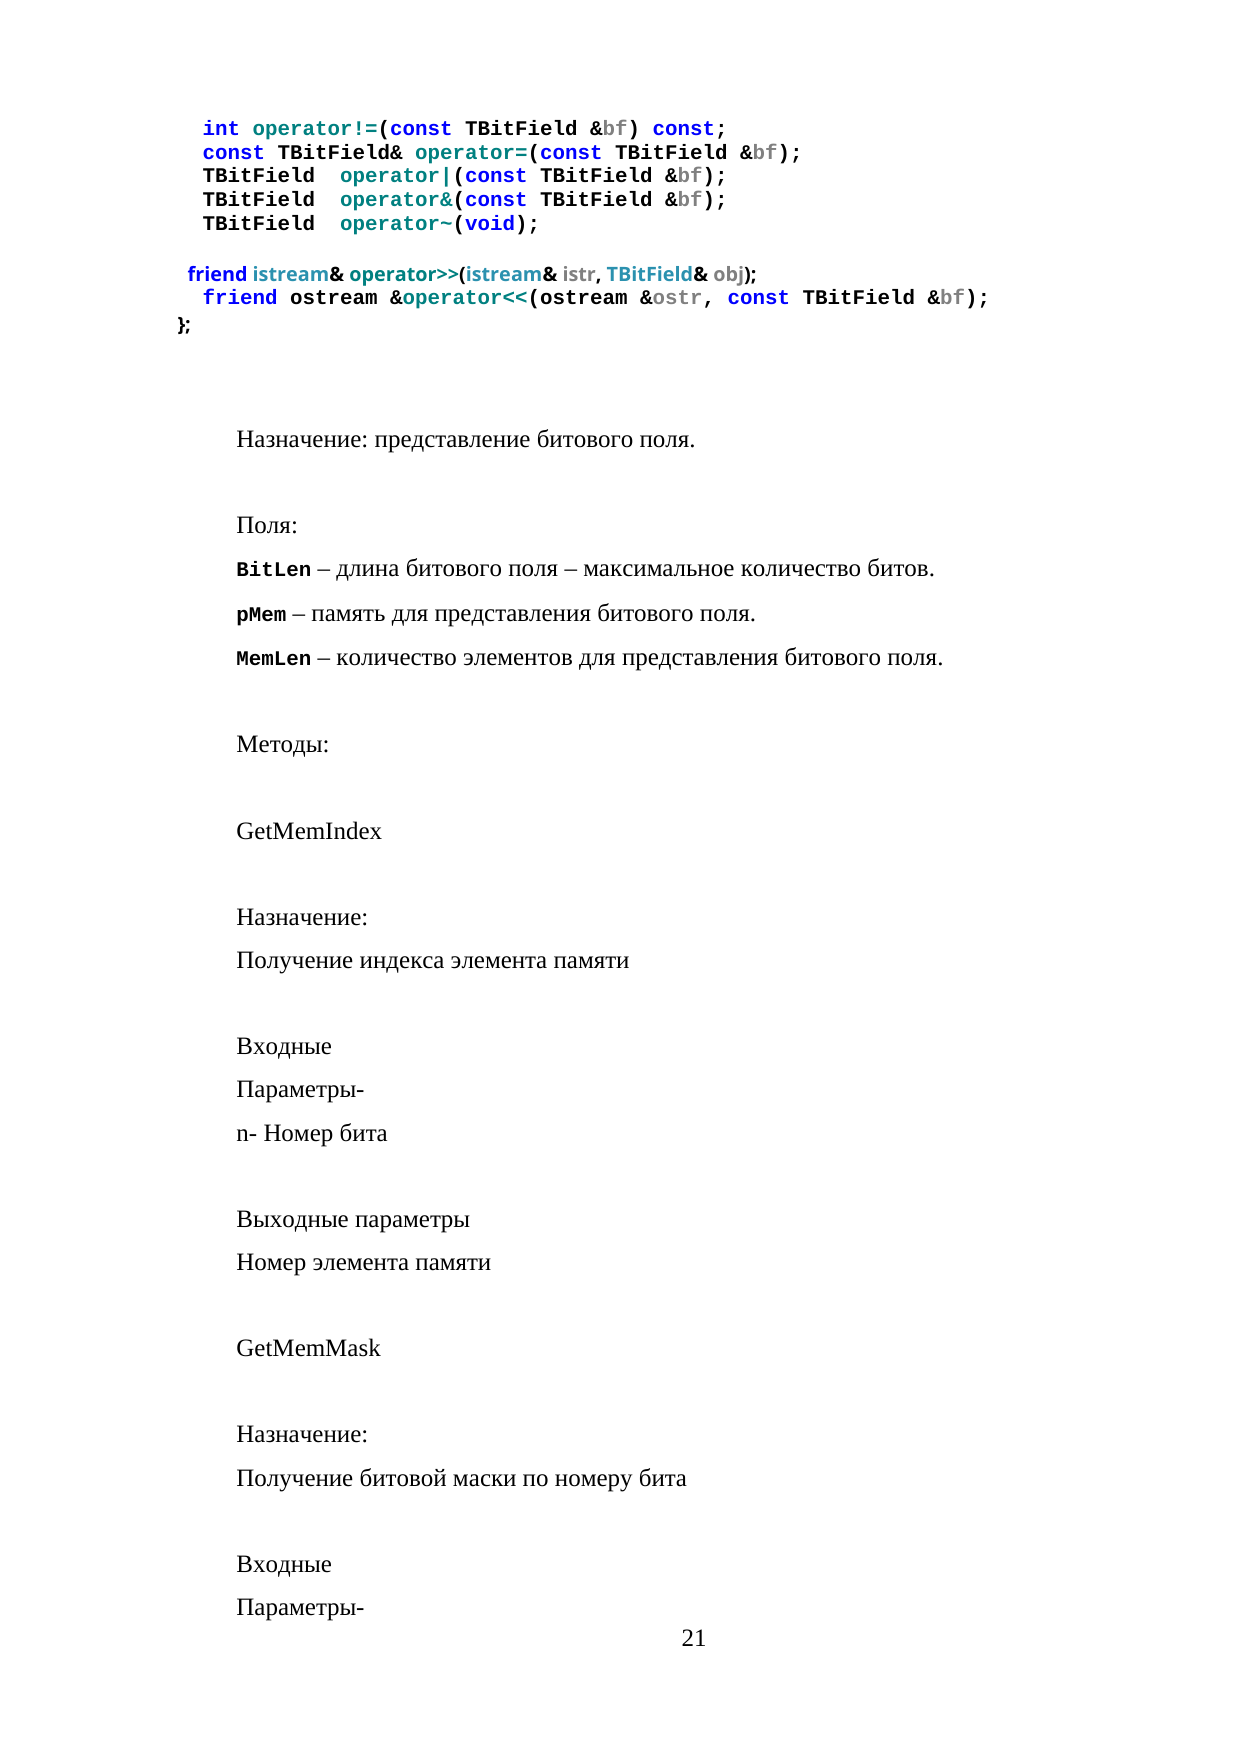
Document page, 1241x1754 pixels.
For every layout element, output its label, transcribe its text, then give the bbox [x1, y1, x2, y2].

text Входные [177, 1031, 1152, 1060]
text Методы: [177, 729, 1152, 758]
text Получение битовой маски по номеру бита [177, 1463, 1152, 1491]
text Параметры- [177, 1074, 1152, 1103]
text pMem – память для представления битового поля. [177, 598, 1152, 627]
text Назначение: представление битового поля. [177, 424, 1152, 453]
text TBitField operator&(const TBitField &bf); [177, 189, 1152, 213]
text }; [177, 311, 1152, 338]
text Входные [177, 1549, 1152, 1578]
text BitLen – длина битового поля – максимальное количество битов. [177, 553, 1152, 583]
text TBitField operator~(void); [177, 213, 1152, 236]
text MemLen – количество элементов для представления битового поля. [177, 642, 1152, 672]
text Назначение: [177, 902, 1152, 931]
text Параметры- [177, 1592, 1152, 1621]
text Выходные параметры [177, 1204, 1152, 1233]
text GetMemIndex [177, 816, 1152, 844]
text Назначение: [177, 1419, 1152, 1448]
text TBitField operator|(const TBitField &bf); [177, 165, 1152, 189]
text GetMemMask [177, 1333, 1152, 1362]
text Поля: [177, 510, 1152, 539]
text Получение индекса элемента памяти [177, 945, 1152, 974]
text friend ostream &operator<<(ostream &ostr, const TBitField &bf); [177, 287, 1152, 311]
text Номер элемента памяти [177, 1247, 1152, 1276]
text const TBitField& operator=(const TBitField &bf); [177, 142, 1152, 165]
text int operator!=(const TBitField &bf) const; [177, 118, 1152, 142]
text n- Номер бита [177, 1118, 1152, 1146]
text friend istream& operator>>(istream& istr, TBitField& obj); [177, 260, 1152, 287]
